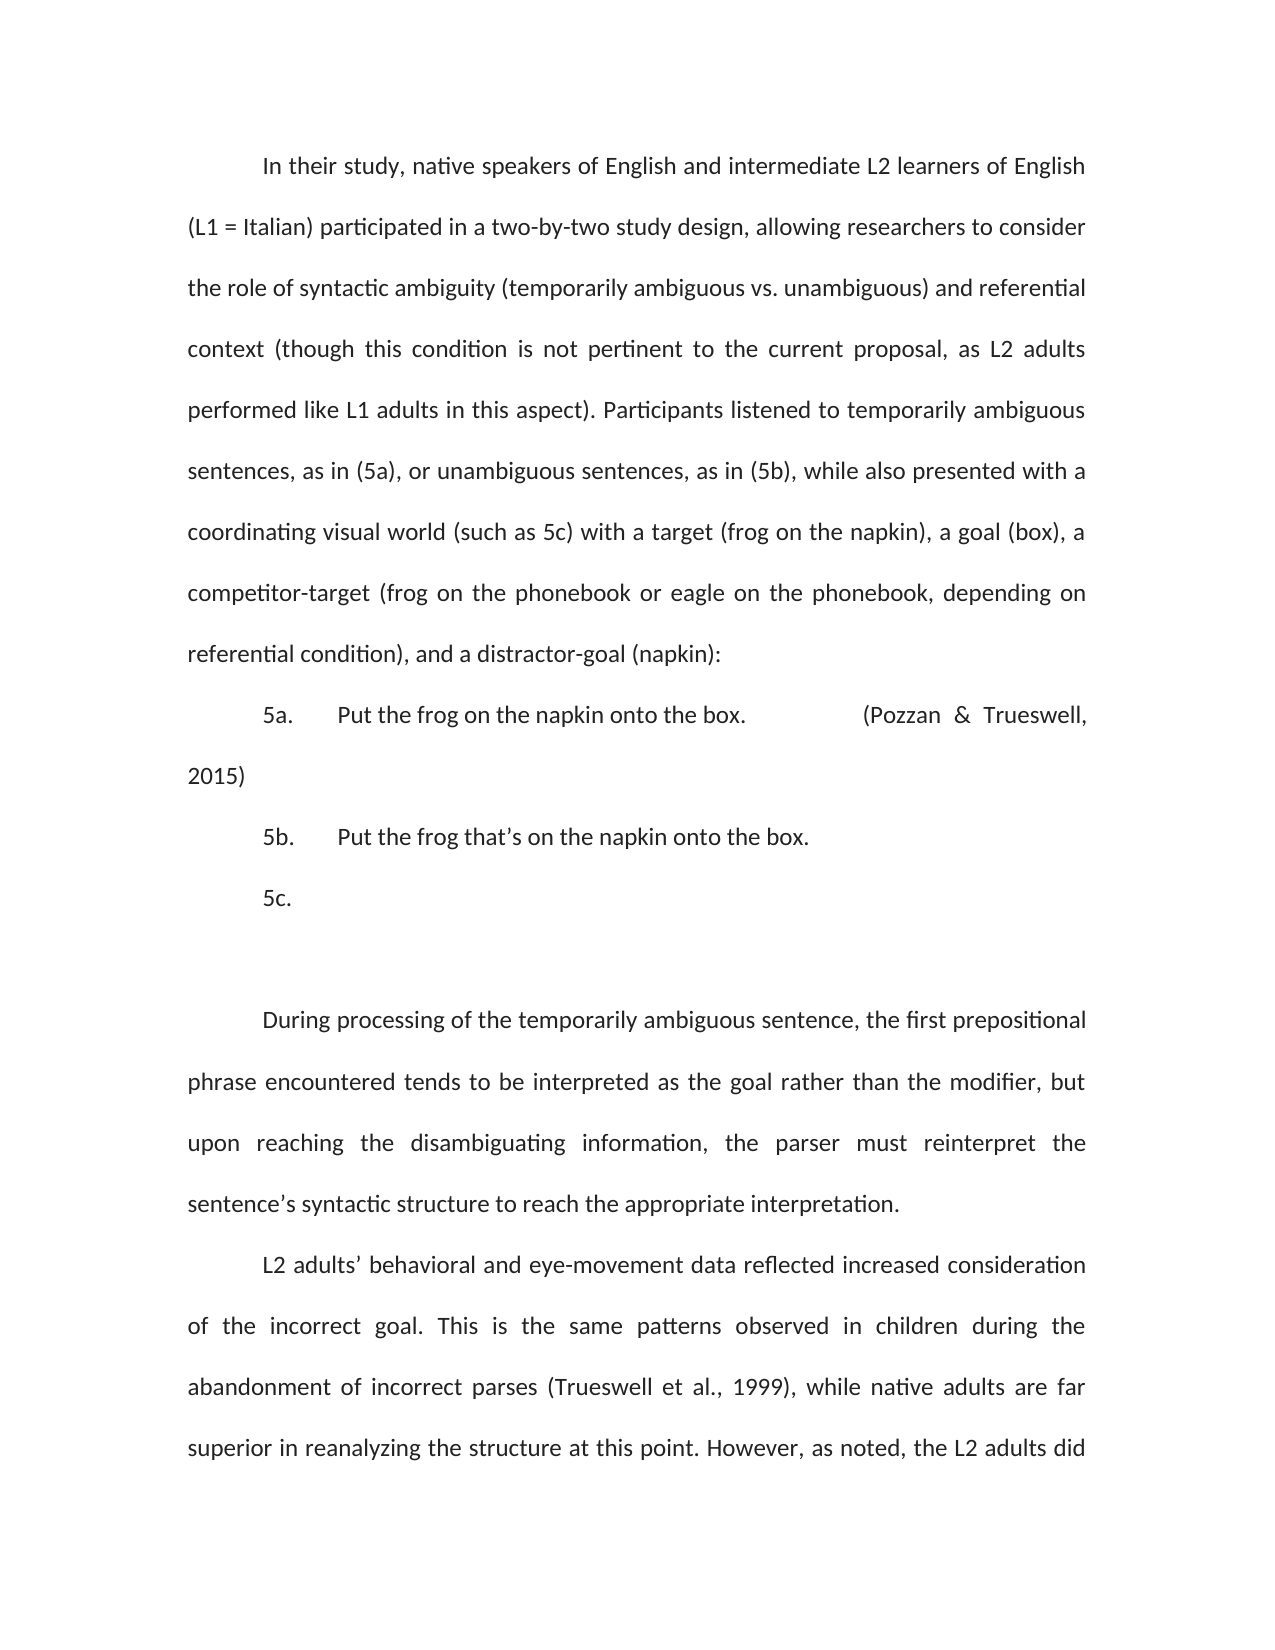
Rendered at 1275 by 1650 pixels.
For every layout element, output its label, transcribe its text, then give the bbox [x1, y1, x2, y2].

text 5c. [187, 882, 1087, 913]
text 5a. Put the frog on the napkin onto the box. (Pozzan & Trueswell, 2015) [187, 699, 1087, 791]
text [187, 1249, 1087, 1462]
text During processing of the temporarily ambiguous sentence, the first prepositional phrase encountered tends to be interpreted as the goal rather than the modifier, but upon reaching the disambiguating information, the parser must reinterpret the sentence’s syntactic structure to reach the appropriate interpretation. [187, 1004, 1087, 1218]
text 5b. Put the frog that’s on the napkin onto the box. [187, 821, 1087, 852]
text In their study, native speakers of English and intermediate L2 learners of English (L1 = Italian) participated in a two-by-two study design, allowing researchers to consider the role of syntactic ambiguity (temporarily ambiguous vs. unambiguous) and referential context (though this condition is not pertinent to the current proposal, as L2 adults performed like L1 adults in this aspect). Participants listened to temporarily ambiguous sentences, as in (5a), or unambiguous sentences, as in (5b), while also presented with a coordinating visual world (such as 5c) with a target (frog on the napkin), a goal (box), a competitor-target (frog on the phonebook or eagle on the phonebook, depending on referential condition), and a distractor-goal (napkin): [187, 150, 1087, 669]
